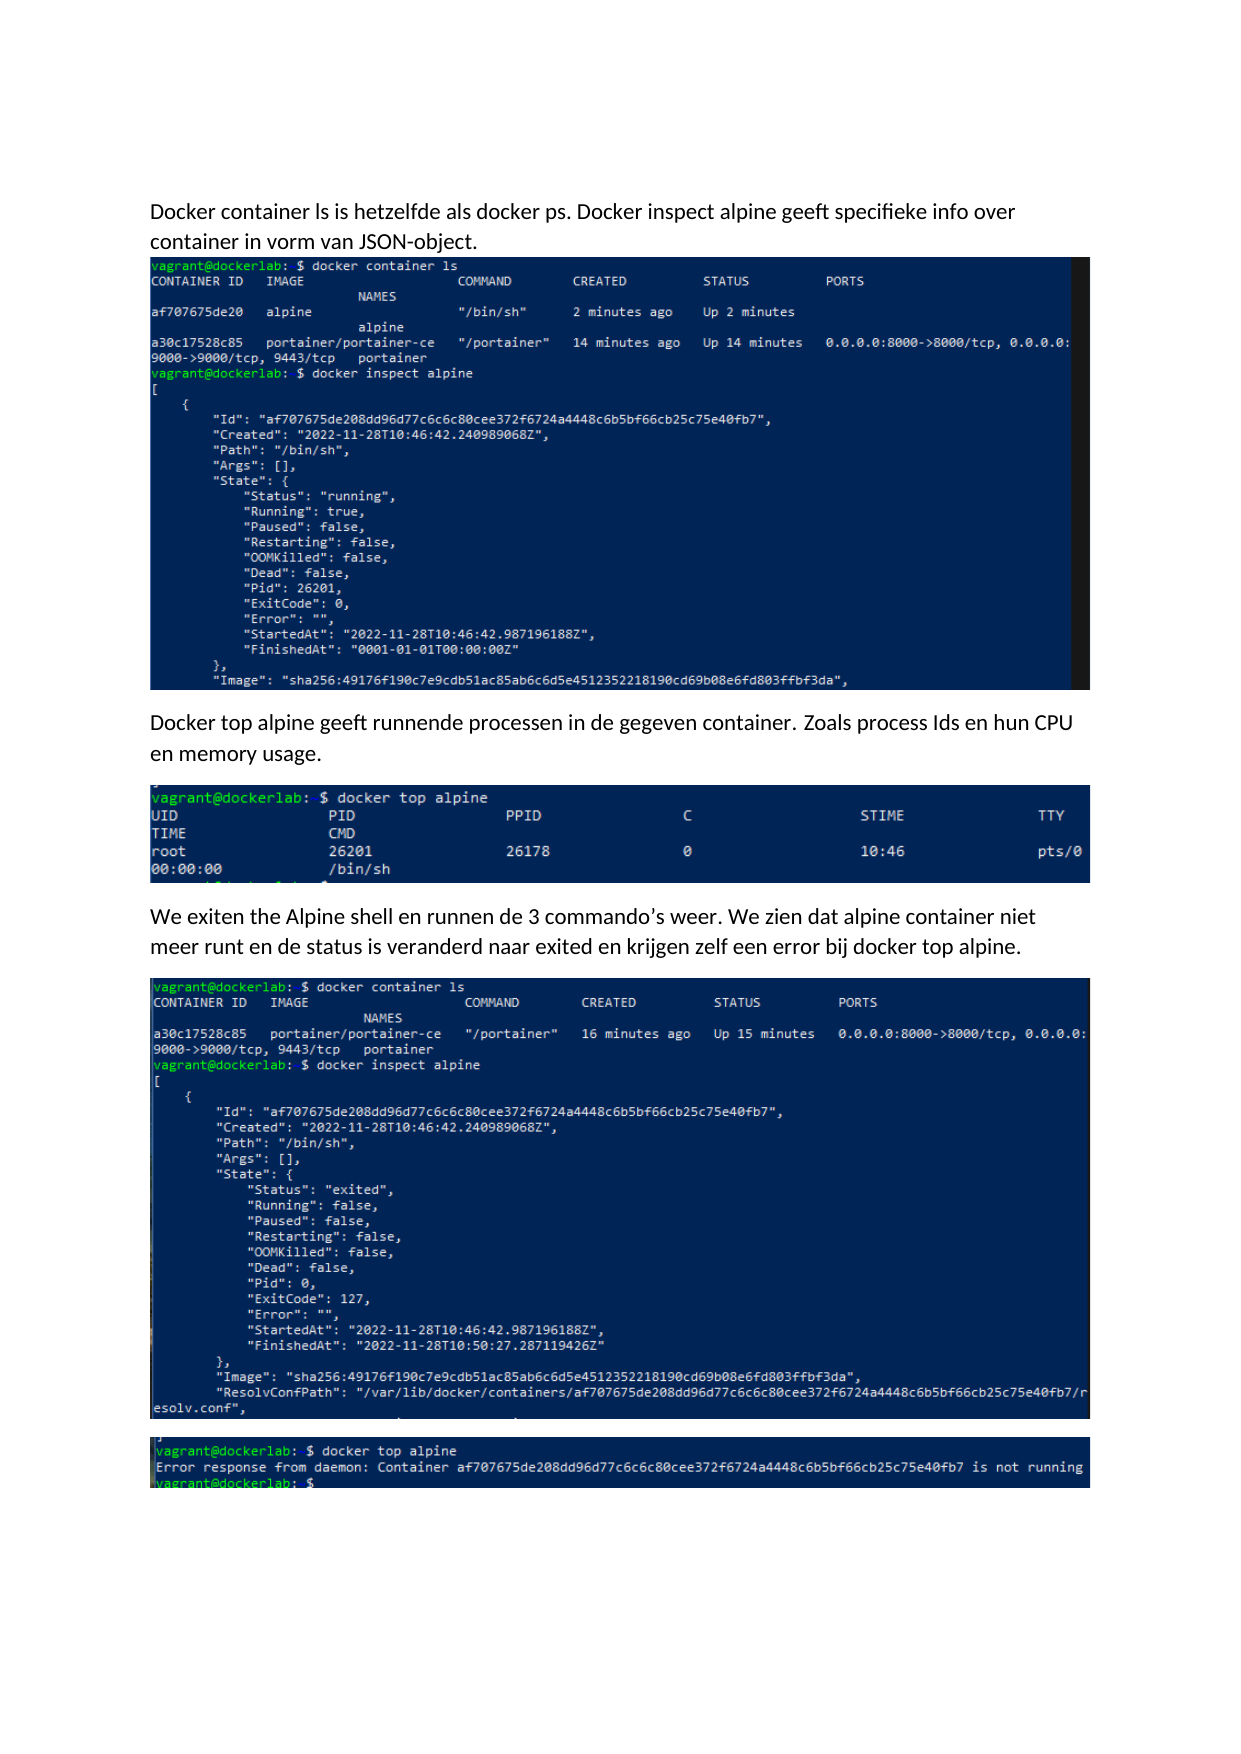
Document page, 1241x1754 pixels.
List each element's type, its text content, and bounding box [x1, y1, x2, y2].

text Docker top alpine geeft runnende processen in de gegeven container. Zoals process Ids en hun CPU en memory usage. [150, 708, 1090, 767]
picture [150, 1437, 1091, 1488]
text Docker container ls is hetzelfde als docker ps. Docker inspect alpine geeft specifieke info over container in vorm van JSON-object. [150, 197, 1090, 257]
picture [150, 785, 1091, 883]
text We exiten the Alpine shell en runnen de 3 commando’s weer. We zien dat alpine container niet meer runt en de status is veranderd naar exited en krijgen zelf een error bij docker top alpine. [150, 902, 1090, 960]
picture [150, 257, 1091, 690]
picture [150, 978, 1091, 1419]
